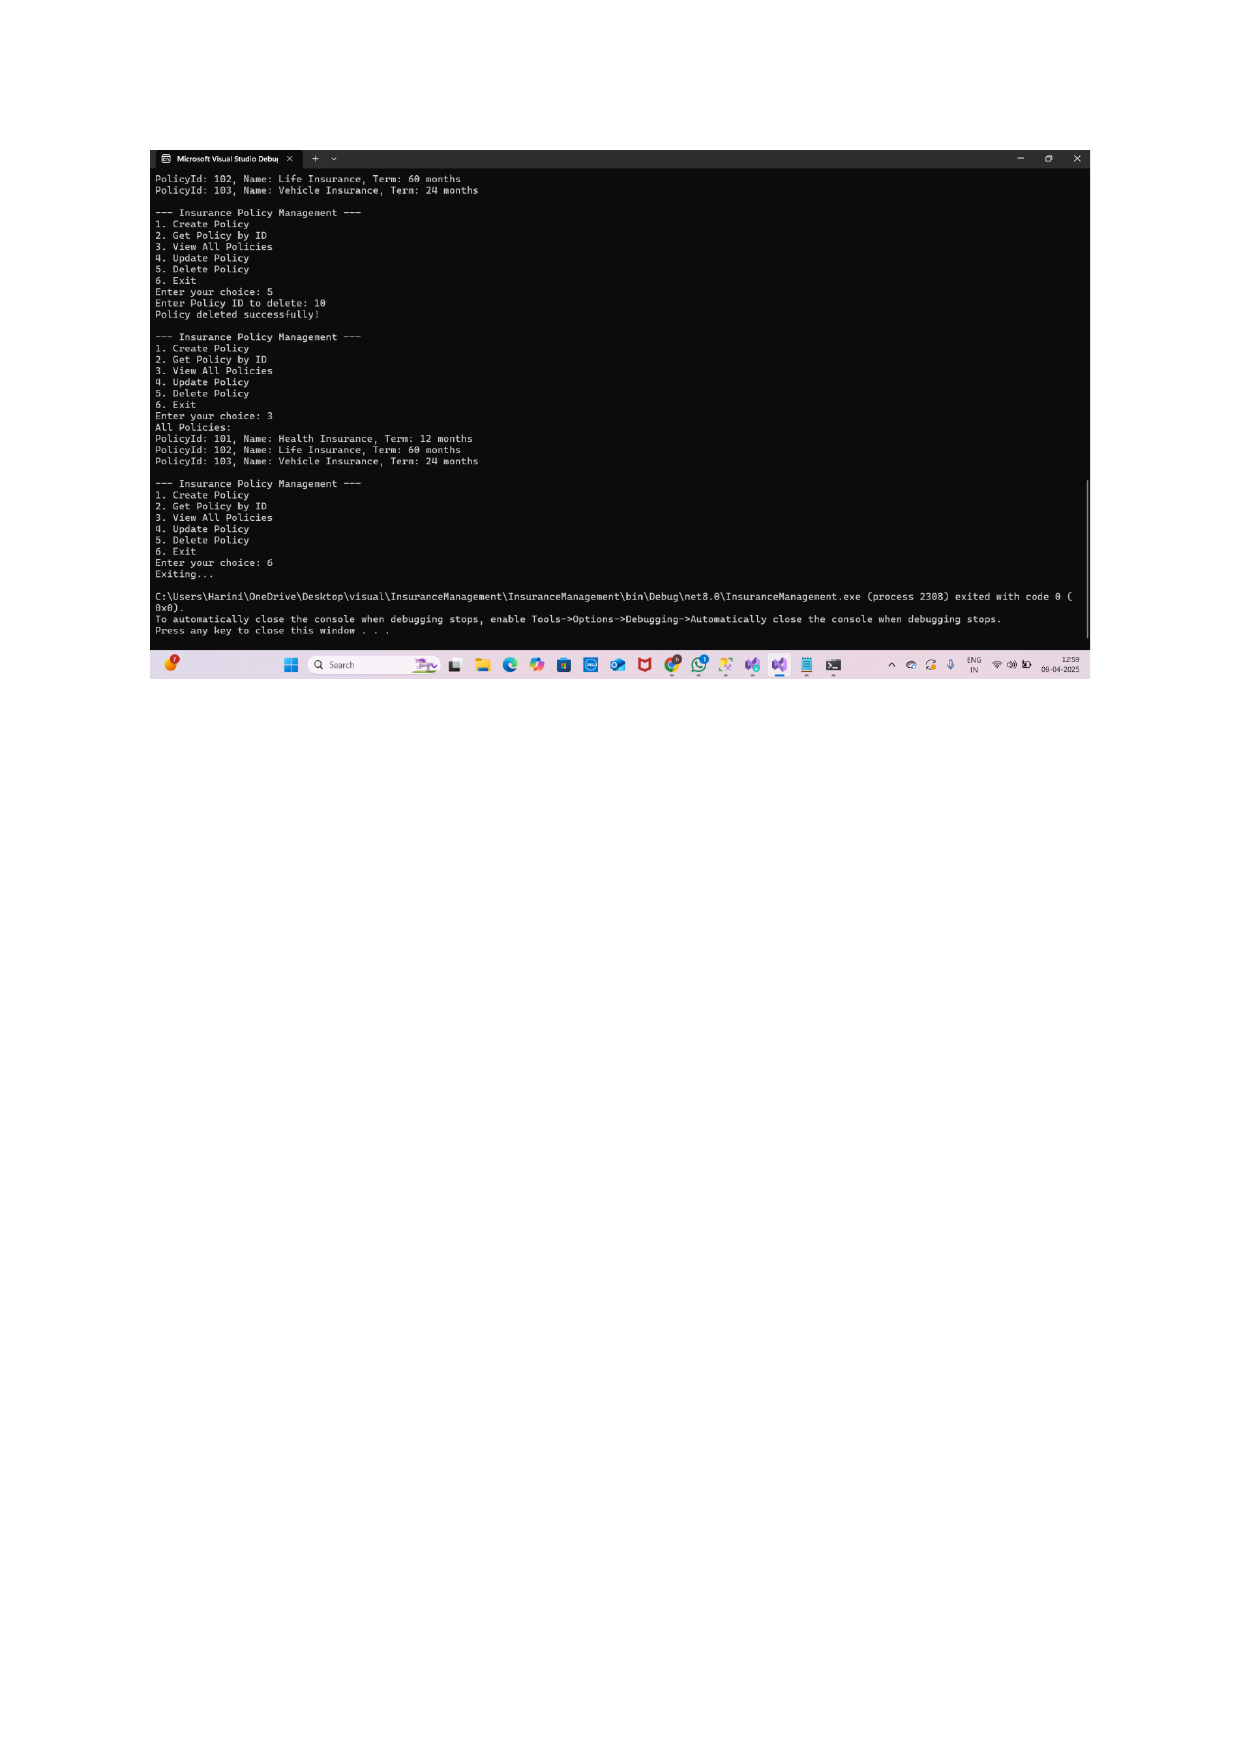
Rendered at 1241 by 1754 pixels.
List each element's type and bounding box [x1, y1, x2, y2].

picture [150, 150, 1091, 679]
